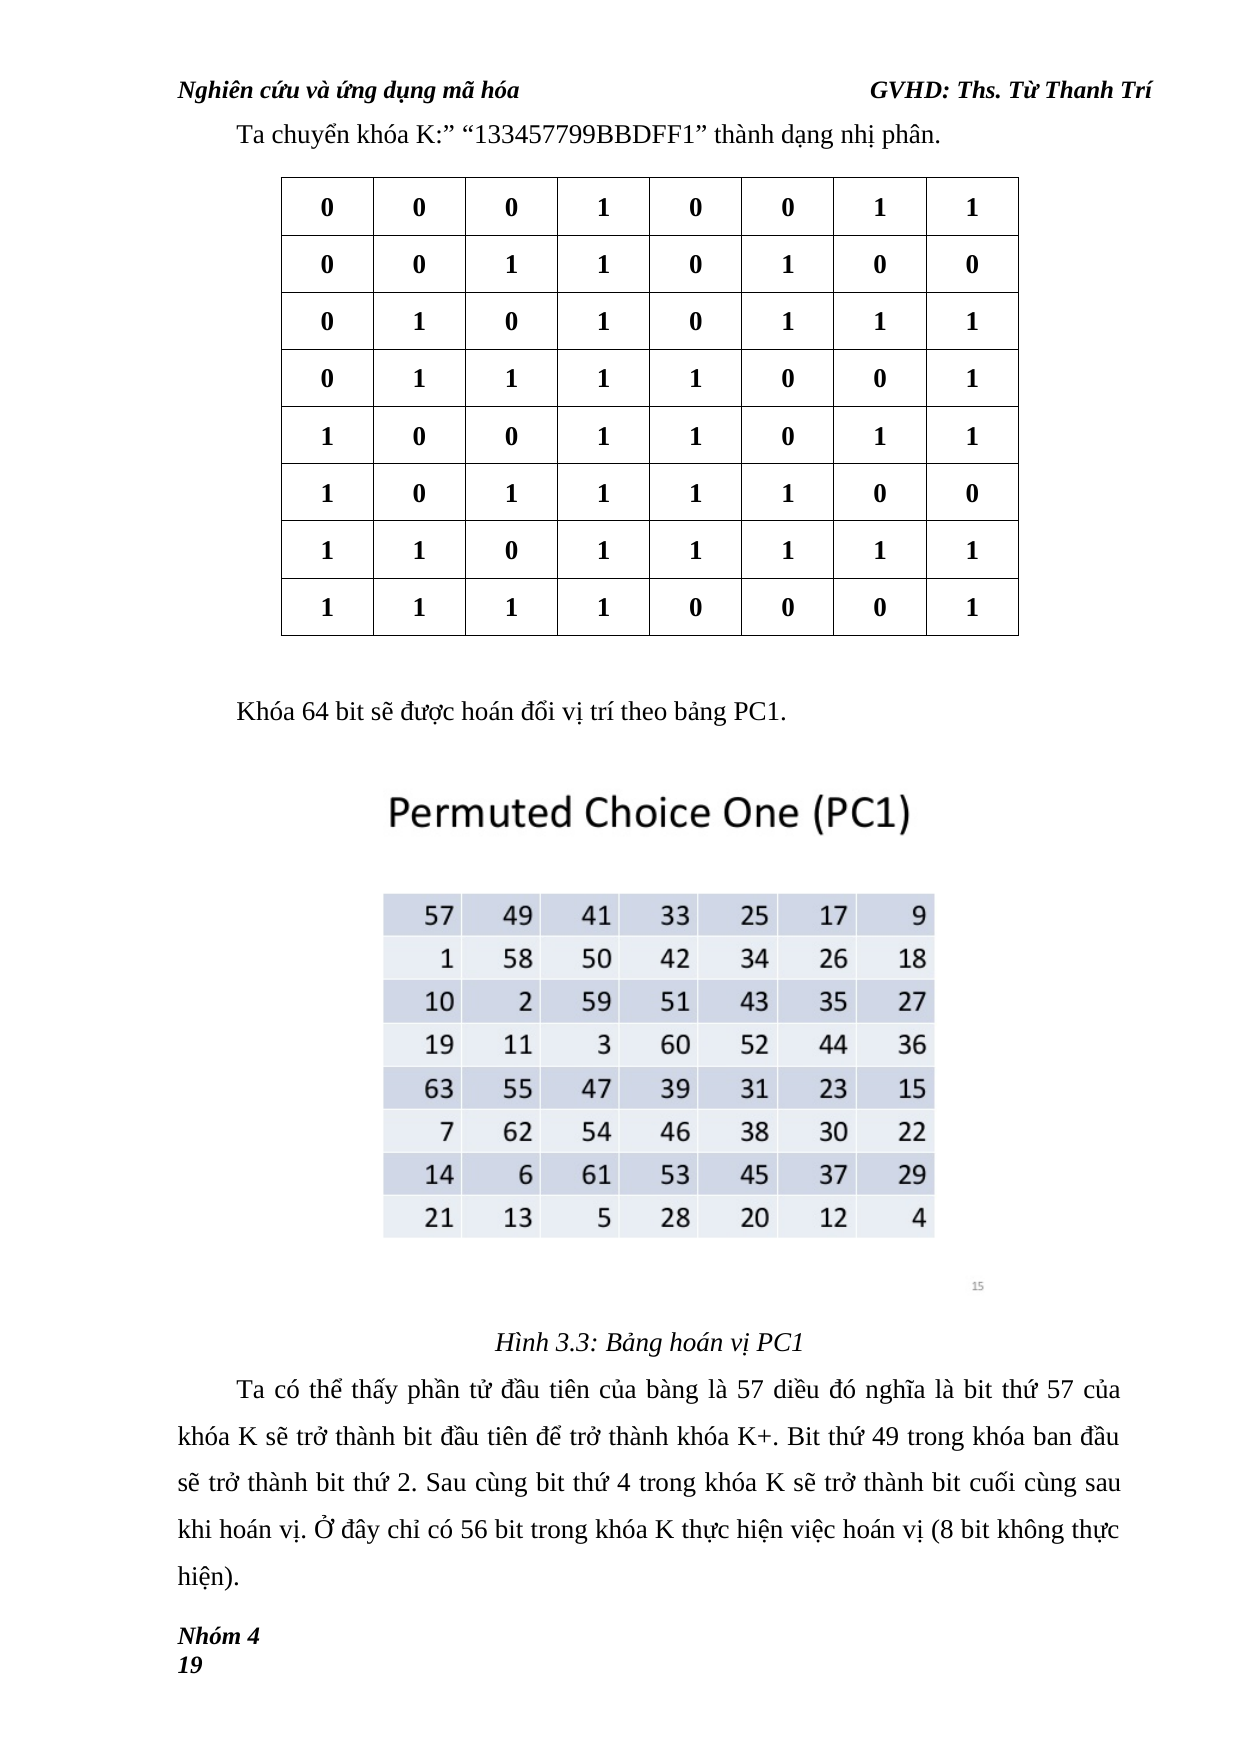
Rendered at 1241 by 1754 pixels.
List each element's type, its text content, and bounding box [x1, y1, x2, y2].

table_cell 0 [927, 236, 1018, 292]
table_cell 1 [650, 350, 741, 406]
table_cell 1 [742, 521, 833, 578]
table_cell 1 [742, 293, 833, 349]
table_cell 1 [374, 293, 465, 349]
table_cell 1 [558, 579, 649, 635]
table_cell 1 [558, 521, 649, 578]
table_cell 1 [558, 293, 649, 349]
table_cell 1 [558, 407, 649, 463]
text Ta có thể thấy phần tử đầu tiên của bàng là 57 diều đó nghĩa là bit thứ 57 của khóa K sẽ trở thành bit đầu tiên để trở thành khóa K+. Bit thứ 49 trong khóa ban đầu sẽ trở thành bit thứ 2. Sau cùng bit thứ 4 trong khóa K sẽ trở thành bit cuối cùng sau khi hoán vị. Ở đây chỉ có 56 bit trong khóa K thực hiện việc hoán vị (8 bit không thực hiện). [177, 1373, 1122, 1591]
picture [269, 741, 1030, 1313]
table_cell 1 [927, 521, 1018, 578]
table_cell 0 [834, 236, 926, 292]
table_cell 1 [466, 579, 557, 635]
table_cell 1 [834, 407, 926, 463]
table_cell 1 [282, 521, 373, 578]
table_header 0 [374, 178, 465, 234]
text Hình 3.3: Bảng hoán vị PC1 [177, 1326, 1122, 1357]
table_cell 1 [927, 350, 1018, 406]
table_cell 0 [374, 236, 465, 292]
table_cell 1 [466, 236, 557, 292]
table_cell 0 [650, 236, 741, 292]
table_header 1 [927, 178, 1018, 234]
table_header 0 [650, 178, 741, 234]
table_cell 1 [374, 350, 465, 406]
table_header 1 [558, 178, 649, 234]
table_cell 1 [282, 407, 373, 463]
table_cell 0 [466, 407, 557, 463]
table_cell 1 [742, 236, 833, 292]
table_cell 1 [558, 464, 649, 520]
table_cell 1 [650, 464, 741, 520]
table_cell 0 [834, 350, 926, 406]
table_cell 1 [374, 579, 465, 635]
table_cell 0 [742, 407, 833, 463]
table_cell 0 [374, 407, 465, 463]
table_cell 1 [834, 293, 926, 349]
table_cell 0 [742, 350, 833, 406]
text Ta chuyển khóa K:” “133457799BBDFF1” thành dạng nhị phân. [177, 118, 1122, 149]
table_cell 1 [282, 464, 373, 520]
table_cell 0 [282, 293, 373, 349]
table_header 1 [834, 178, 926, 234]
text Khóa 64 bit sẽ được hoán đổi vị trí theo bảng PC1. [177, 695, 1122, 726]
table_header 0 [282, 178, 373, 234]
table_cell 0 [282, 350, 373, 406]
table_cell 0 [466, 521, 557, 578]
table_cell 0 [374, 464, 465, 520]
table_cell 0 [834, 579, 926, 635]
table_header 0 [466, 178, 557, 234]
table_cell 0 [650, 579, 741, 635]
table_cell 1 [558, 350, 649, 406]
table_cell 0 [834, 464, 926, 520]
table_cell 0 [282, 236, 373, 292]
table_header 0 [742, 178, 833, 234]
table_cell 1 [927, 407, 1018, 463]
table_cell 0 [927, 464, 1018, 520]
table_cell 0 [466, 293, 557, 349]
table_cell 0 [742, 579, 833, 635]
table_cell 1 [650, 521, 741, 578]
table_cell 1 [282, 579, 373, 635]
table_cell 1 [927, 579, 1018, 635]
table_cell 1 [834, 521, 926, 578]
table_cell 1 [374, 521, 465, 578]
table_cell 1 [466, 350, 557, 406]
table_cell 1 [927, 293, 1018, 349]
table_cell 1 [466, 464, 557, 520]
table_cell 1 [650, 407, 741, 463]
table_cell 1 [742, 464, 833, 520]
table_cell 1 [558, 236, 649, 292]
table_cell 0 [650, 293, 741, 349]
